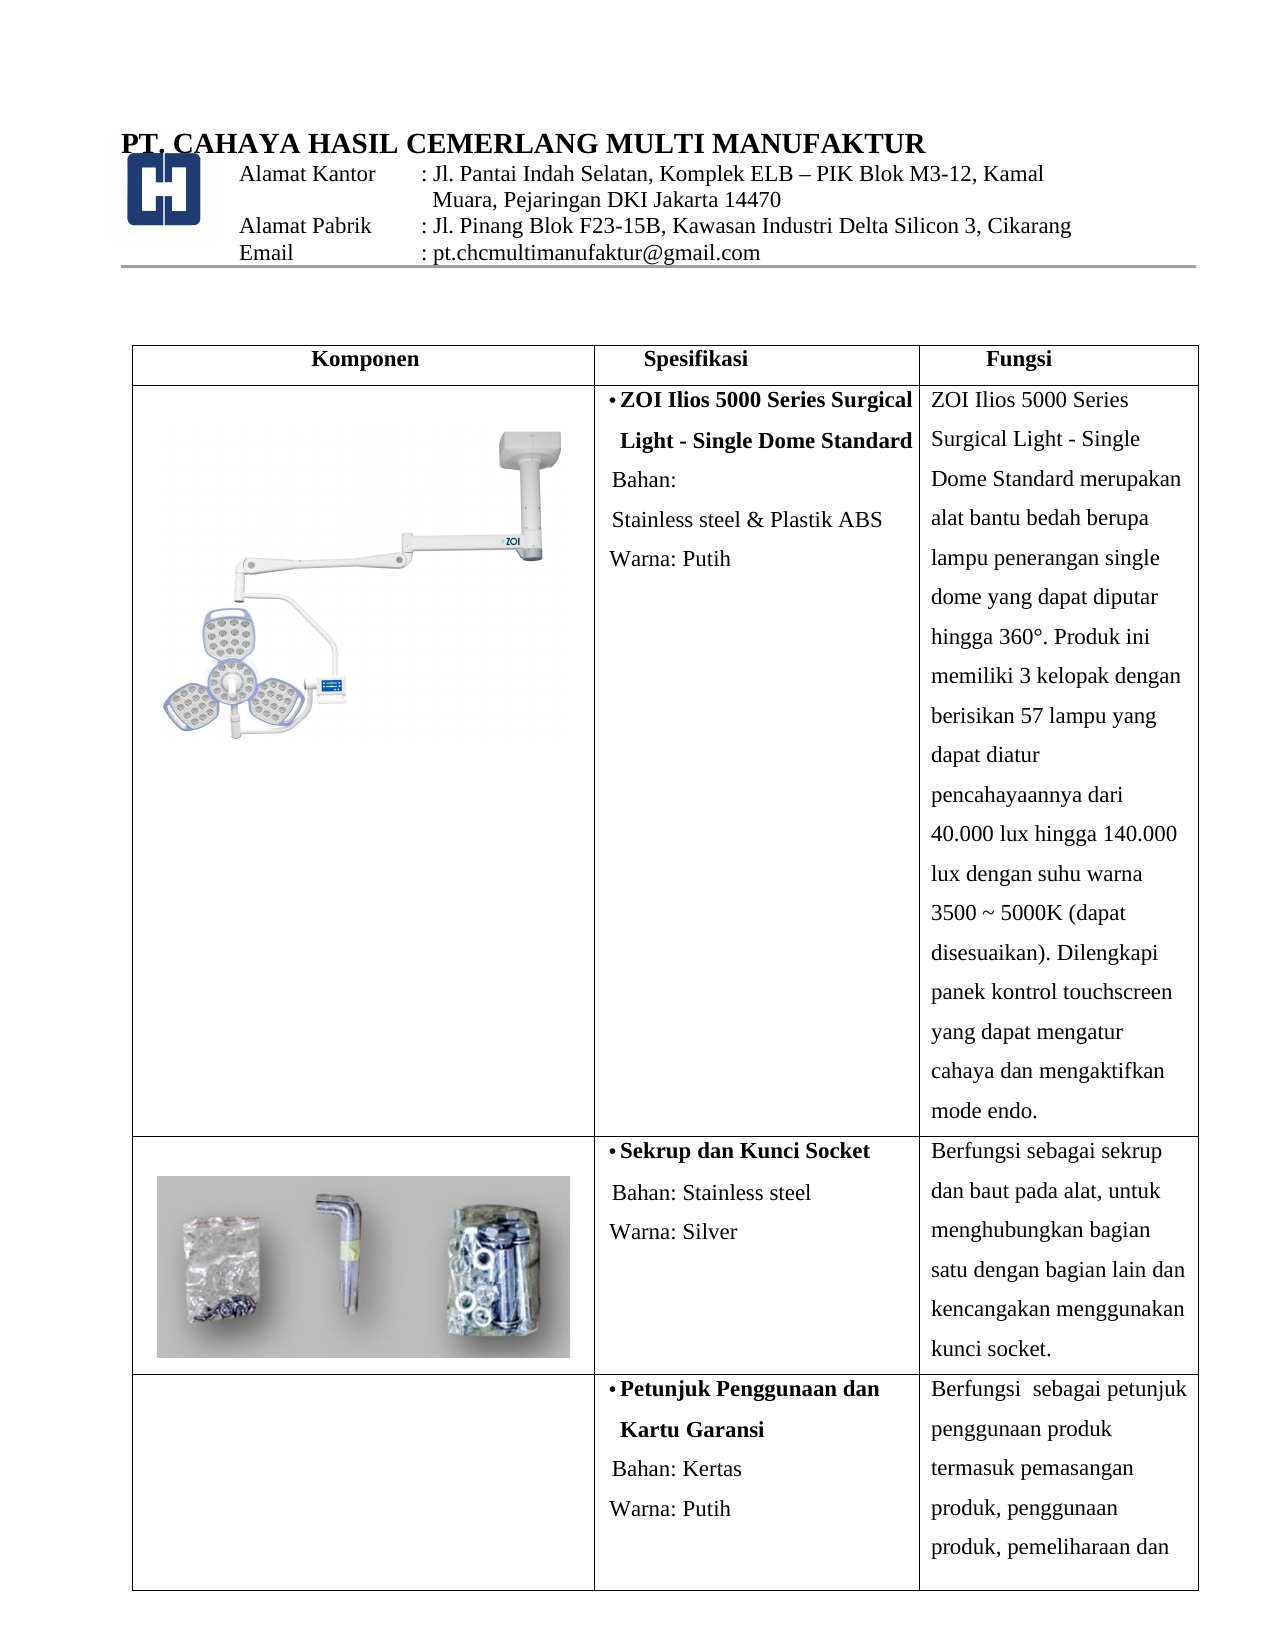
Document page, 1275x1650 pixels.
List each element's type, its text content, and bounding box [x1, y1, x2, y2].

table_cell ZOI Ilios 5000 Series Surgical Light - Single Dome Standard Bahan: Stainless steel & Plastik ABS Warna: Putih [595, 386, 919, 1136]
table_cell ZOI Ilios 5000 Series Surgical Light - Single Dome Standard merupakan alat bantu bedah berupa lampu penerangan single dome yang dapat diputar hingga 360°. Produk ini memiliki 3 kelopak dengan berisikan 57 lampu yang dapat diatur pencahayaannya dari 40.000 lux hingga 140.000 lux dengan suhu warna 3500 ~ 5000K (dapat disesuaikan). Dilengkapi panek kontrol touchscreen yang dapat mengatur cahaya dan mengaktifkan mode endo. [920, 386, 1198, 1136]
picture [199, 138, 205, 145]
table_cell Berfungsi sebagai sekrup dan baut pada alat, untuk menghubungkan bagian satu dengan bagian lain dan kencangakan menggunakan kunci socket. [920, 1137, 1198, 1374]
table_cell [133, 386, 594, 1136]
table_cell [133, 1375, 594, 1590]
table_cell Petunjuk Penggunaan dan Kartu Garansi Bahan: Kertas Warna: Putih [595, 1375, 919, 1590]
table_header Spesifikasi [595, 346, 919, 385]
table_header Fungsi [920, 346, 1198, 385]
table_header Komponen [133, 346, 594, 385]
table_cell [133, 1137, 594, 1374]
picture [108, 132, 220, 244]
picture [156, 1176, 571, 1358]
table_cell Sekrup dan Kunci Socket Bahan: Stainless steel Warna: Silver [595, 1137, 919, 1374]
